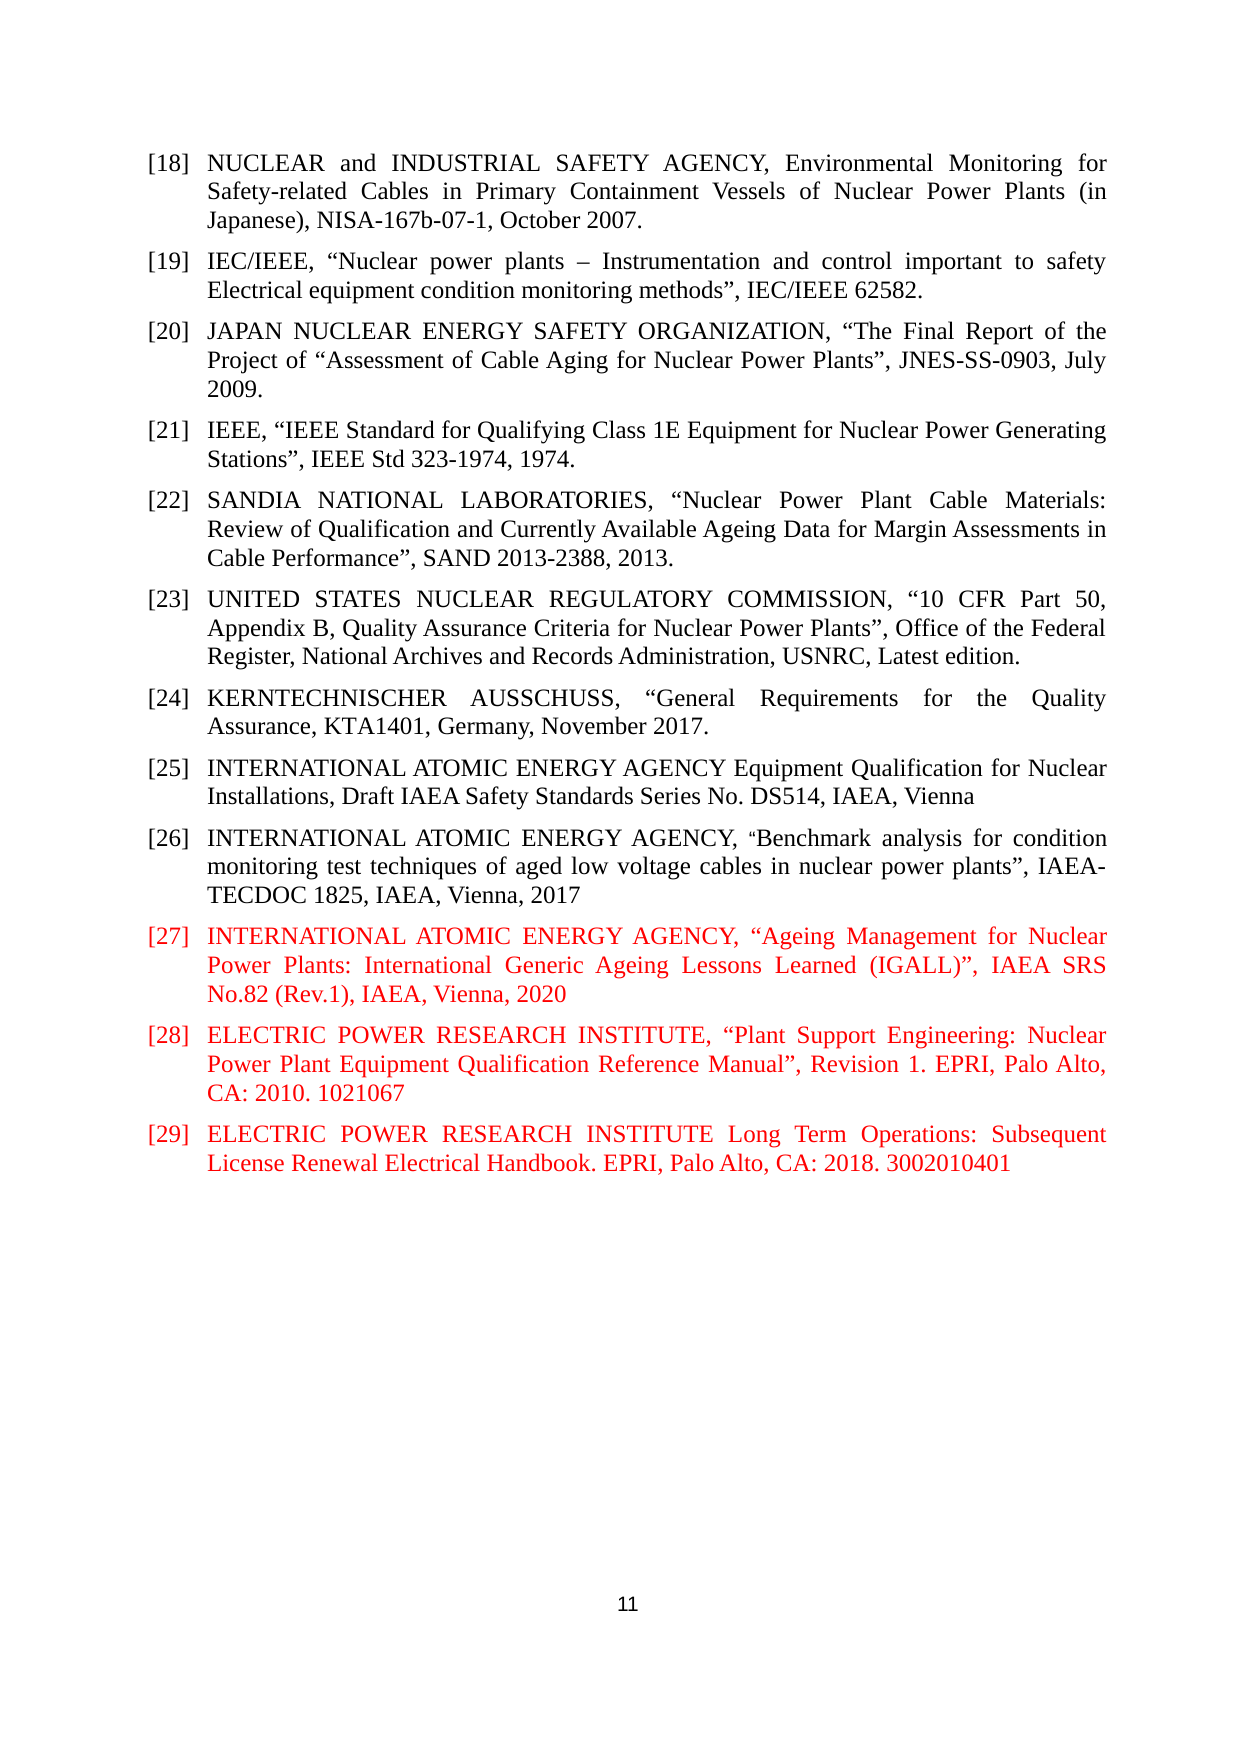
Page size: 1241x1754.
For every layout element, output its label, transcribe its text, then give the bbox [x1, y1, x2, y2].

text INTERNATIONAL ATOMIC ENERGY AGENCY Equipment Qualification for Nuclear Installations, Draft IAEA Safety Standards Series No. DS514, IAEA, Vienna [148, 753, 1107, 810]
text IEEE, “IEEE Standard for Qualifying Class 1E Equipment for Nuclear Power Generating Stations”, IEEE Std 323-1974, 1974. [148, 415, 1107, 473]
text SANDIA NATIONAL LABORATORIES, “Nuclear Power Plant Cable Materials: Review of Qualification and Currently Available Ageing Data for Margin Assessments in Cable Performance”, SAND 2013-2388, 2013. [148, 485, 1107, 571]
text ELECTRIC POWER RESEARCH INSTITUTE, “Plant Support Engineering: Nuclear Power Plant Equipment Qualification Reference Manual”, Revision 1. EPRI, Palo Alto, CA: 2010. 1021067 [148, 1020, 1107, 1106]
text IEC/IEEE, “Nuclear power plants – Instrumentation and control important to safety Electrical equipment condition monitoring methods”, IEC/IEEE 62582. [148, 246, 1107, 304]
text JAPAN NUCLEAR ENERGY SAFETY ORGANIZATION, “The Final Report of the Project of “Assessment of Cable Aging for Nuclear Power Plants”, JNES-SS-0903, July 2009. [148, 316, 1107, 403]
text KERNTECHNISCHER AUSSCHUSS, “General Requirements for the Quality Assurance, KTA1401, Germany, November 2017. [148, 683, 1107, 740]
text ELECTRIC POWER RESEARCH INSTITUTE Long Term Operations: Subsequent License Renewal Electrical Handbook. EPRI, Palo Alto, CA: 2018. 3002010401 [148, 1119, 1107, 1176]
text UNITED STATES NUCLEAR REGULATORY COMMISSION, “10 CFR Part 50, Appendix B, Quality Assurance Criteria for Nuclear Power Plants”, Office of the Federal Register, National Archives and Records Administration, USNRC, Latest edition. [148, 584, 1107, 670]
text INTERNATIONAL ATOMIC ENERGY AGENCY, “Benchmark analysis for condition monitoring test techniques of aged low voltage cables in nuclear power plants”, IAEA-TECDOC 1825, IAEA, Vienna, 2017 [148, 823, 1107, 909]
text NUCLEAR and INDUSTRIAL SAFETY AGENCY, Environmental Monitoring for Safety-related Cables in Primary Containment Vessels of Nuclear Power Plants (in Japanese), NISA-167b-07-1, October 2007. [148, 148, 1107, 234]
text INTERNATIONAL ATOMIC ENERGY AGENCY, “Ageing Management for Nuclear Power Plants: International Generic Ageing Lessons Learned (IGALL)”, IAEA SRS No.82 (Rev.1), IAEA, Vienna, 2020 [148, 921, 1107, 1008]
